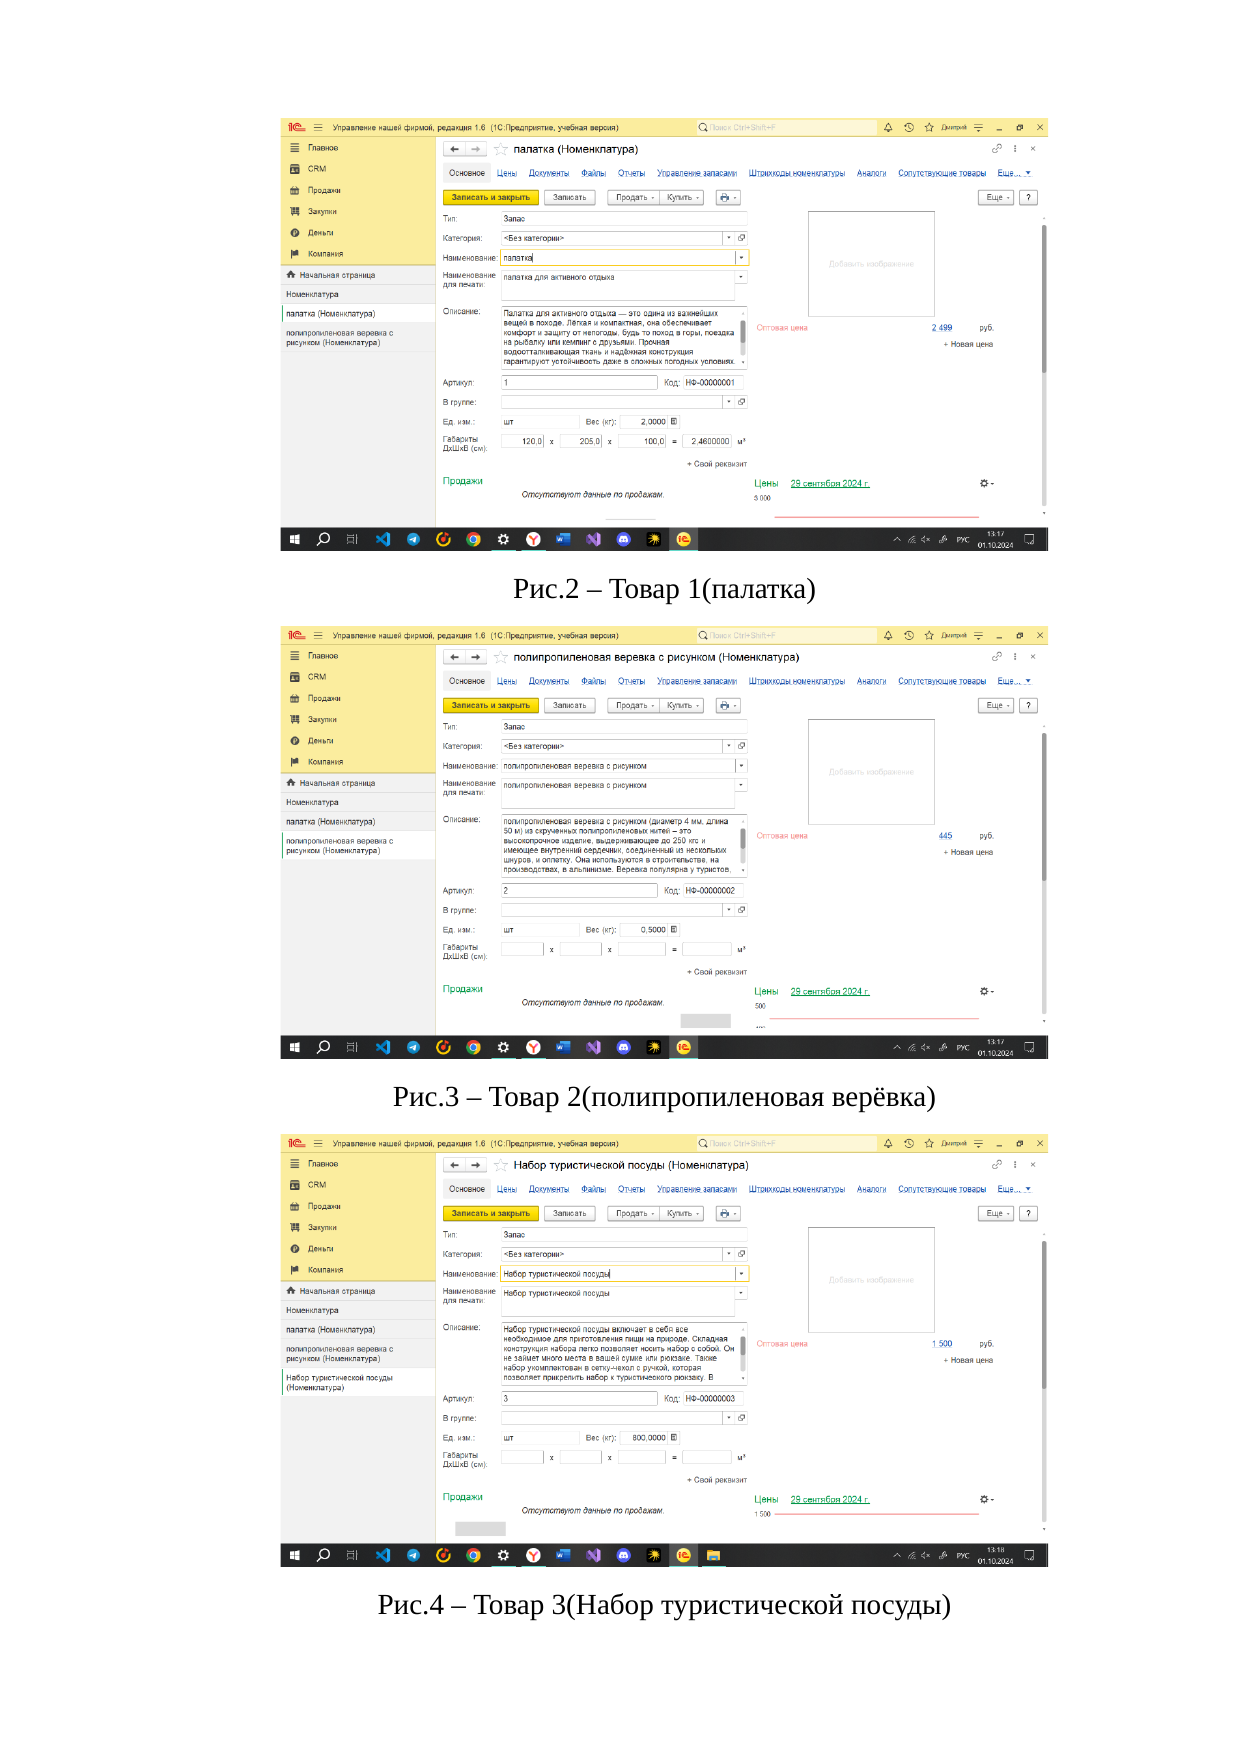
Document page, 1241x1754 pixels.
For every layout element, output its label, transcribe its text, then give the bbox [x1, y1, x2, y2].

text Рис.3 – Товар 2(полипропиленовая верёвка) [177, 1079, 1152, 1112]
text Рис.4 – Товар 3(Набор туристической посуды) [177, 1587, 1152, 1621]
text Рис.2 – Товар 1(палатка) [177, 571, 1152, 604]
picture [280, 118, 1049, 551]
picture [280, 626, 1049, 1059]
picture [280, 1134, 1049, 1567]
